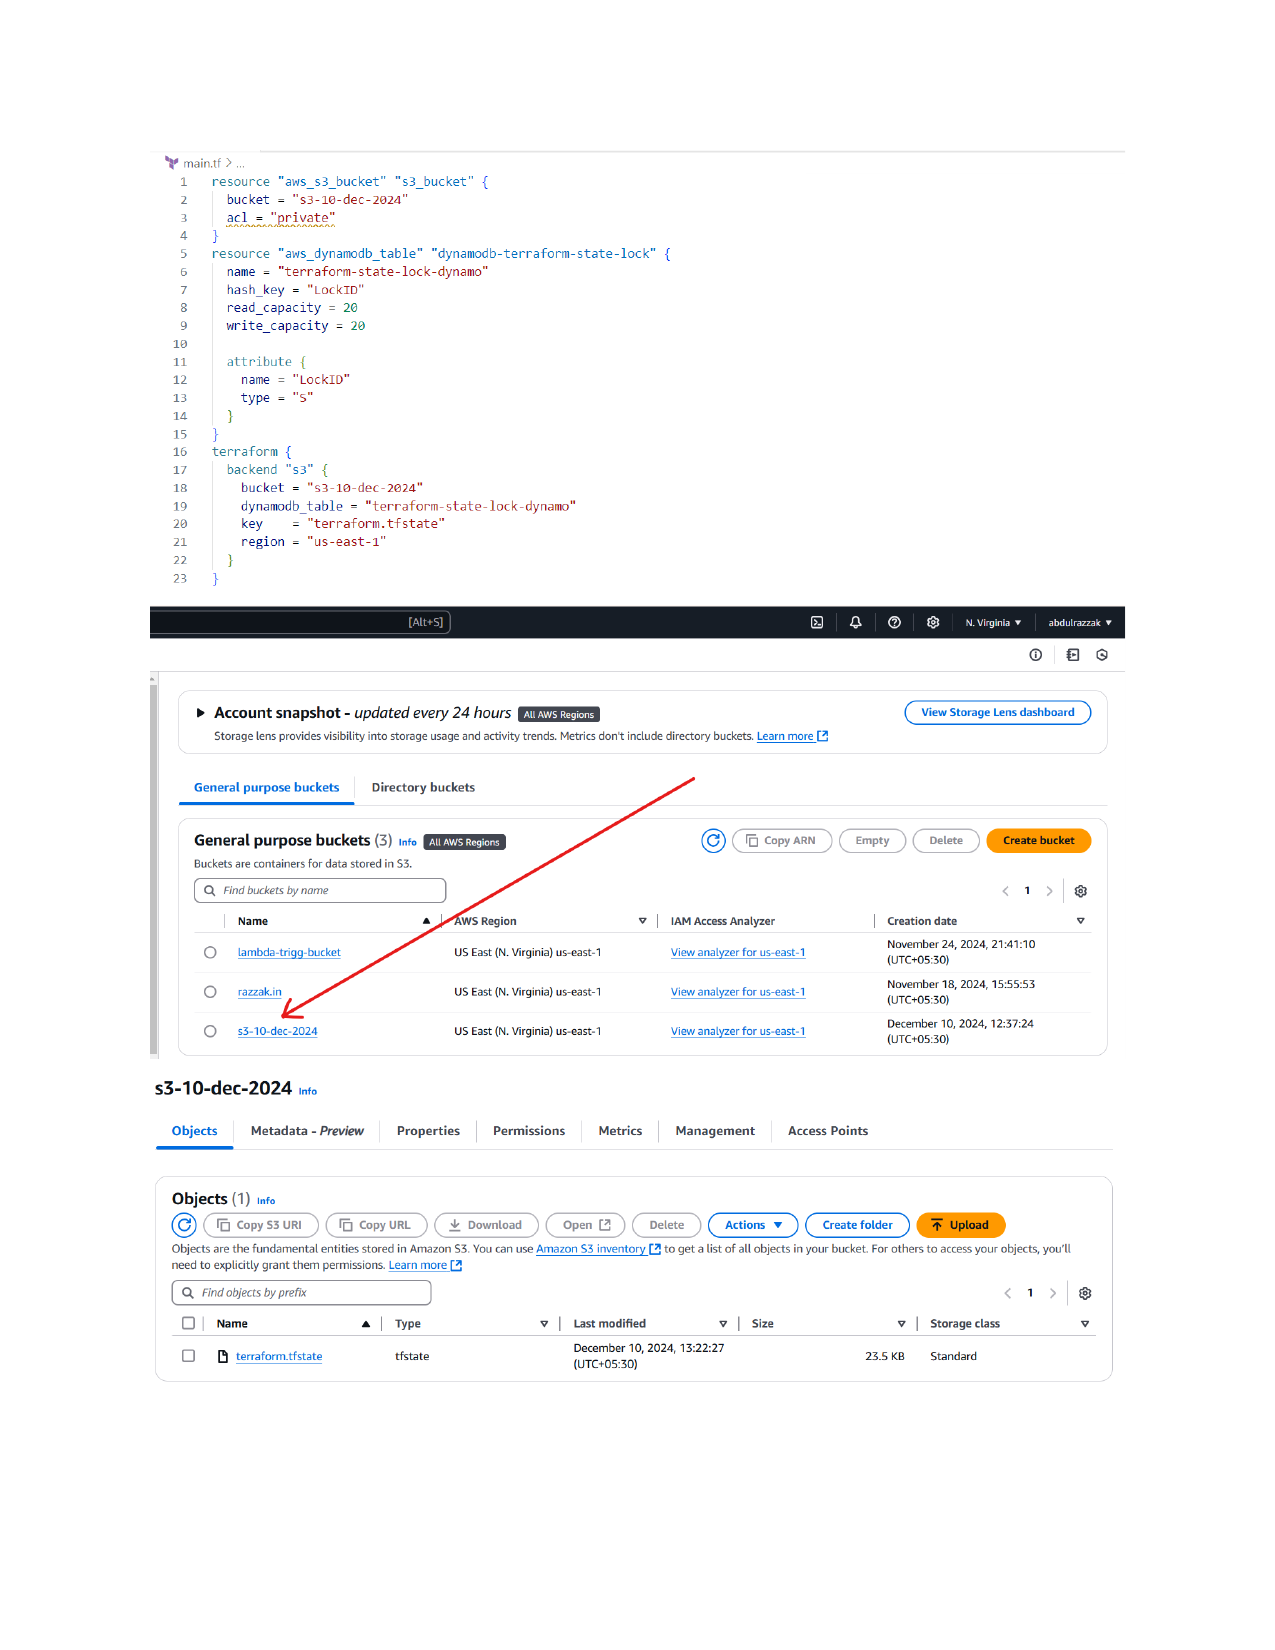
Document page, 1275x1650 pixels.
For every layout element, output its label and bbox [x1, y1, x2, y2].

picture [150, 1075, 1125, 1389]
picture [150, 605, 1125, 1059]
picture [150, 150, 1125, 589]
